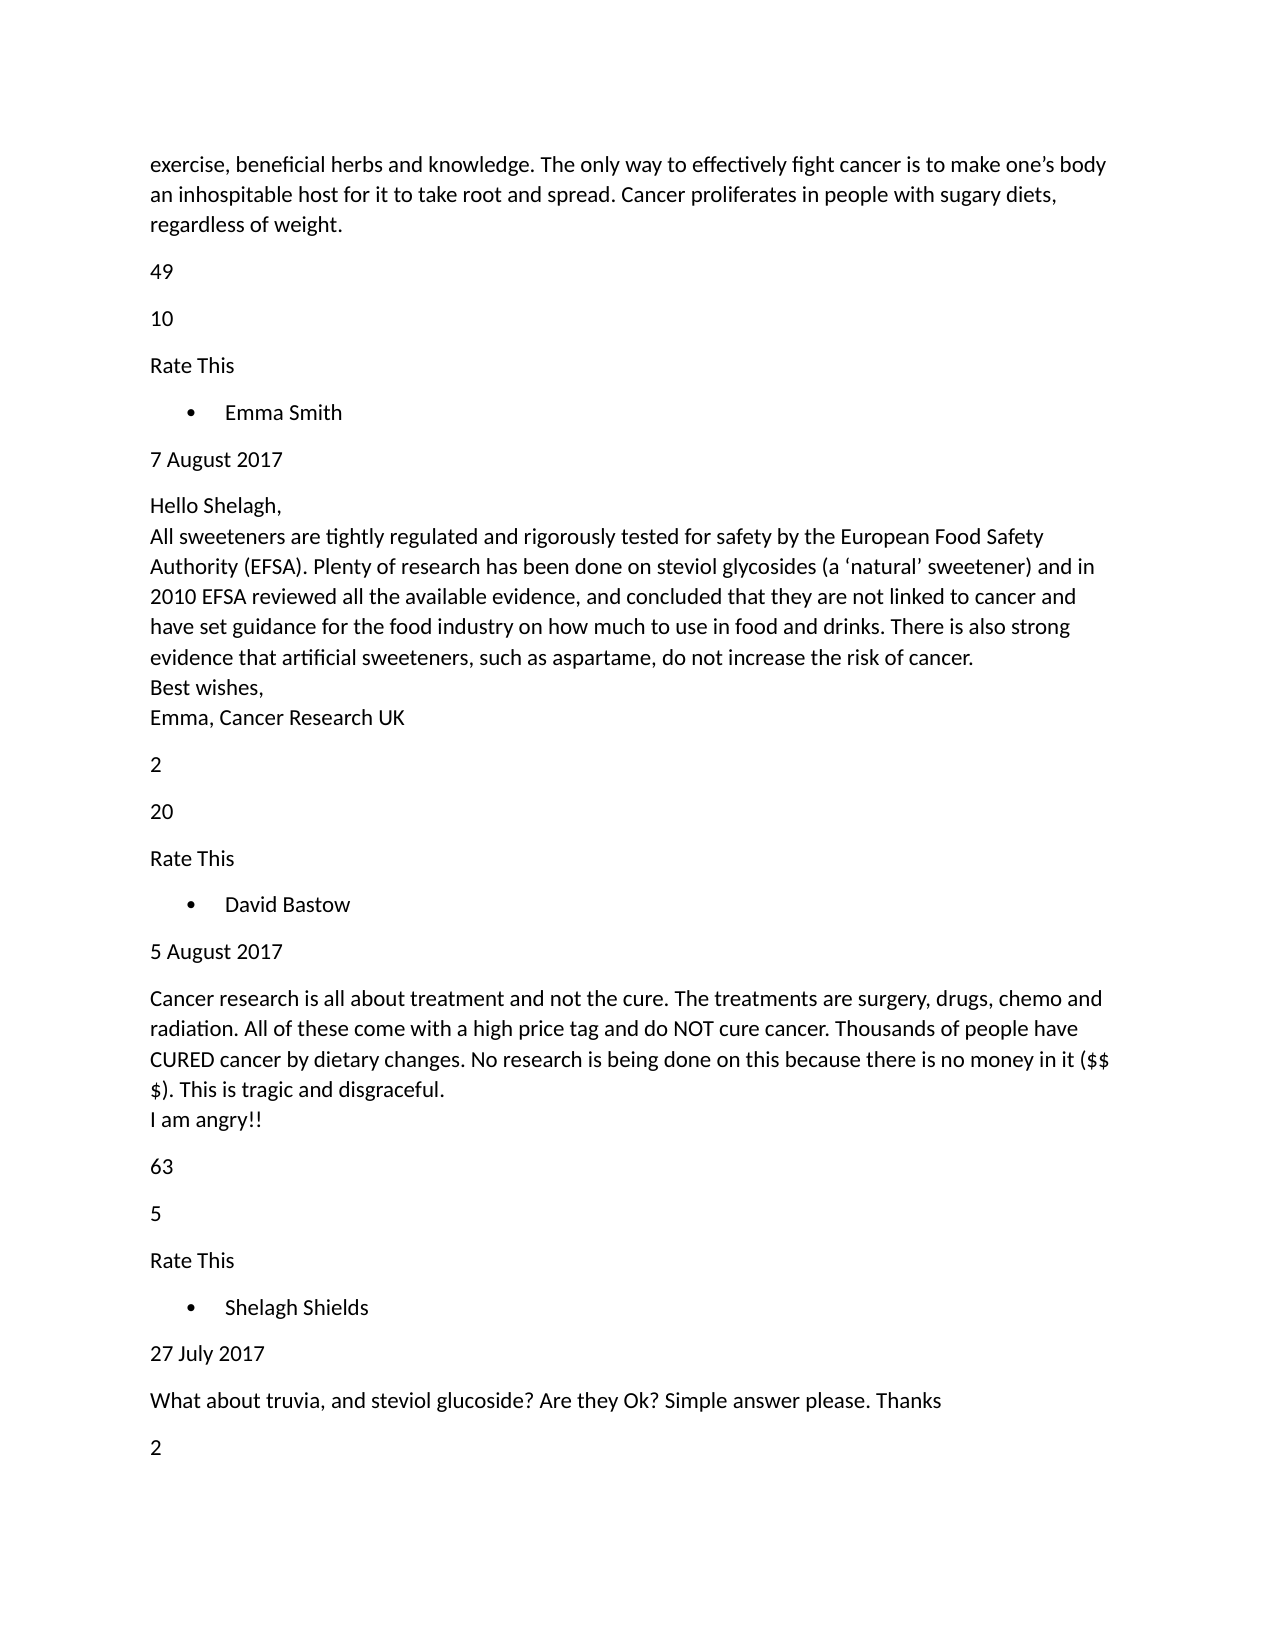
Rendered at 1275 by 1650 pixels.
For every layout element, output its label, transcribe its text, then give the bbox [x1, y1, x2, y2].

text 7 August 2017 [150, 445, 1125, 473]
text Hello Shelagh, All sweeteners are tightly regulated and rigorously tested for safety by the European Food Safety Authority (EFSA). Plenty of research has been done on steviol glycosides (a ‘natural’ sweetener) and in 2010 EFSA reviewed all the available evidence, and concluded that they are not linked to cancer and have set guidance for the food industry on how much to use in food and drinks. There is also strong evidence that artificial sweeteners, such as aspartame, do not increase the risk of cancer. Best wishes, Emma, Cancer Research UK [150, 492, 1125, 731]
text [150, 150, 1125, 238]
text Rate This [150, 844, 1125, 872]
text 2 [150, 750, 1125, 778]
text Cancer research is all about treatment and not the cure. The treatments are surgery, drugs, chemo and radiation. All of these come with a high price tag and do NOT cure cancer. Thousands of people have CURED cancer by dietary changes. No research is being done on this because there is no money in it ($$$). This is tragic and disgraceful. I am angry!! [150, 984, 1125, 1133]
text 5 [150, 1199, 1125, 1227]
text Rate This [150, 351, 1125, 379]
text 63 [150, 1152, 1125, 1180]
text 2 [150, 1433, 1125, 1461]
list Emma Smith [187, 398, 1125, 426]
text What about truvia, and steviol glucoside? Are they Ok? Simple answer please. Thanks [150, 1386, 1125, 1414]
list Shelagh Shields [187, 1293, 1125, 1321]
text 49 [150, 257, 1125, 285]
list David Bastow [187, 891, 1125, 919]
text 10 [150, 304, 1125, 332]
text 5 August 2017 [150, 937, 1125, 966]
text 27 July 2017 [150, 1339, 1125, 1368]
text 20 [150, 797, 1125, 825]
text Rate This [150, 1246, 1125, 1274]
